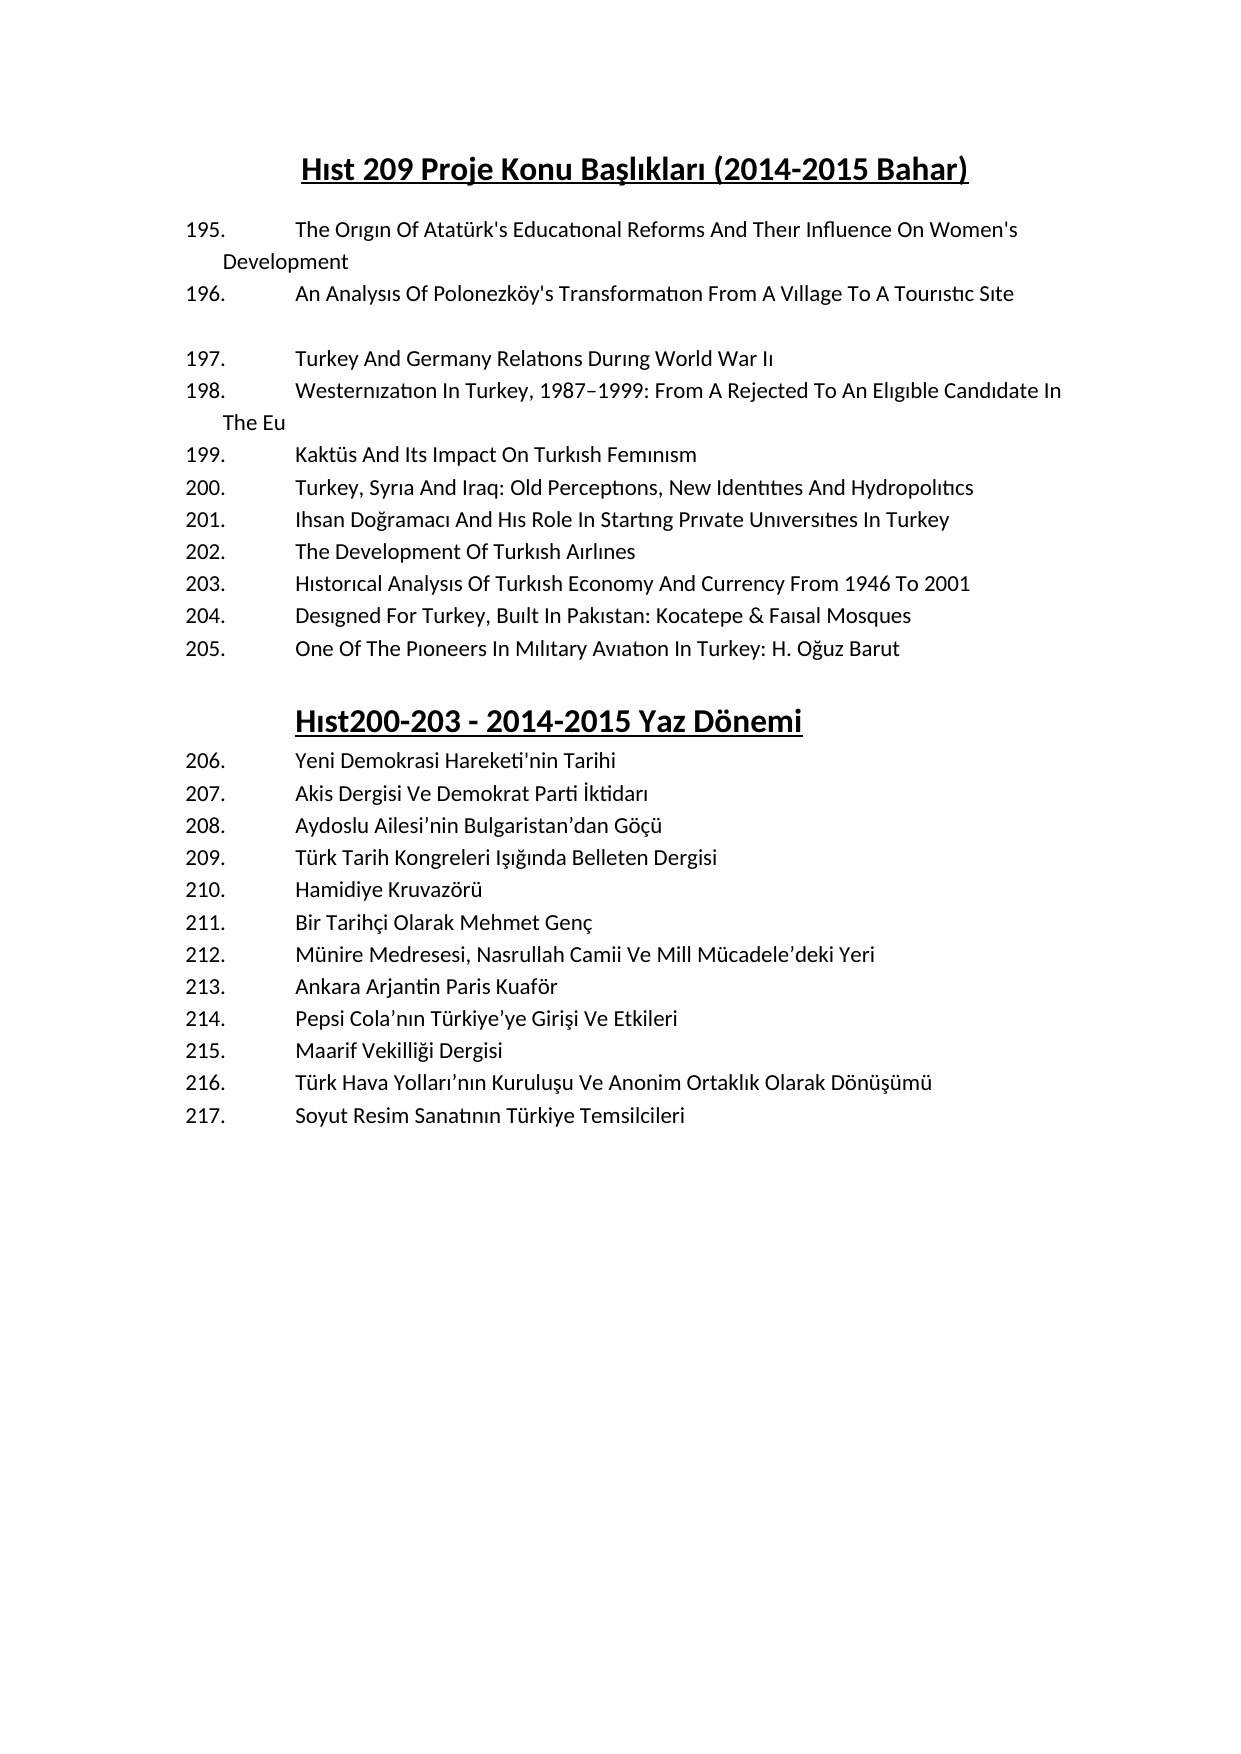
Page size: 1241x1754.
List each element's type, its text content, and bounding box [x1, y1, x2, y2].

text Hıst 209 Proje Konu Başlıkları (2014-2015 Bahar) [177, 148, 1093, 188]
list The Development Of Turkısh Aırlınes [185, 537, 1093, 565]
list Desıgned For Turkey, Buılt In Pakıstan: Kocatepe & Faısal Mosques [185, 601, 1093, 629]
list Münire Medresesi, Nasrullah Camii Ve Mill Mücadele’deki Yeri [185, 940, 1093, 968]
list Turkey And Germany Relatıons Durıng World War Iı [185, 344, 1093, 372]
list One Of The Pıoneers In Mılıtary Avıatıon In Turkey: H. Oğuz Barut Hıst200-203 - 2014-2015 Yaz Dönemi [185, 634, 1093, 741]
list Kaktüs And Its Impact On Turkısh Femınısm [185, 441, 1093, 468]
list Westernızatıon In Turkey, 1987–1999: From A Rejected To An Elıgıble Candıdate In The Eu [185, 376, 1093, 436]
list Aydoslu Ailesi’nin Bulgaristan’dan Göçü [185, 811, 1093, 839]
list Maarif Vekilliği Dergisi [185, 1036, 1093, 1064]
list Türk Tarih Kongreleri Işığında Belleten Dergisi [185, 843, 1093, 871]
list Akis Dergisi Ve Demokrat Parti İktidarı [185, 779, 1093, 807]
list Ihsan Doğramacı And Hıs Role In Startıng Prıvate Unıversıtıes In Turkey [185, 505, 1093, 533]
list Bir Tarihçi Olarak Mehmet Genç [185, 908, 1093, 936]
list The Orıgın Of Atatürk's Educatıonal Reforms And Theır Influence On Women's Development [185, 215, 1093, 275]
list Turkey, Syrıa And Iraq: Old Perceptıons, New Identıtıes And Hydropolıtıcs [185, 473, 1093, 501]
list Yeni Demokrasi Hareketi'nin Tarihi [185, 747, 1093, 775]
list Türk Hava Yolları’nın Kuruluşu Ve Anonim Ortaklık Olarak Dönüşümü [185, 1068, 1093, 1097]
list Ankara Arjantin Paris Kuaför [185, 972, 1093, 1000]
list Pepsi Cola’nın Türkiye’ye Girişi Ve Etkileri [185, 1004, 1093, 1032]
list Soyut Resim Sanatının Türkiye Temsilcileri [185, 1101, 1093, 1161]
list Hıstorıcal Analysıs Of Turkısh Economy And Currency From 1946 To 2001 [185, 569, 1093, 597]
list Hamidiye Kruvazörü [185, 875, 1093, 903]
list An Analysıs Of Polonezköy's Transformatıon From A Vıllage To A Tourıstıc Sıte [185, 279, 1093, 340]
